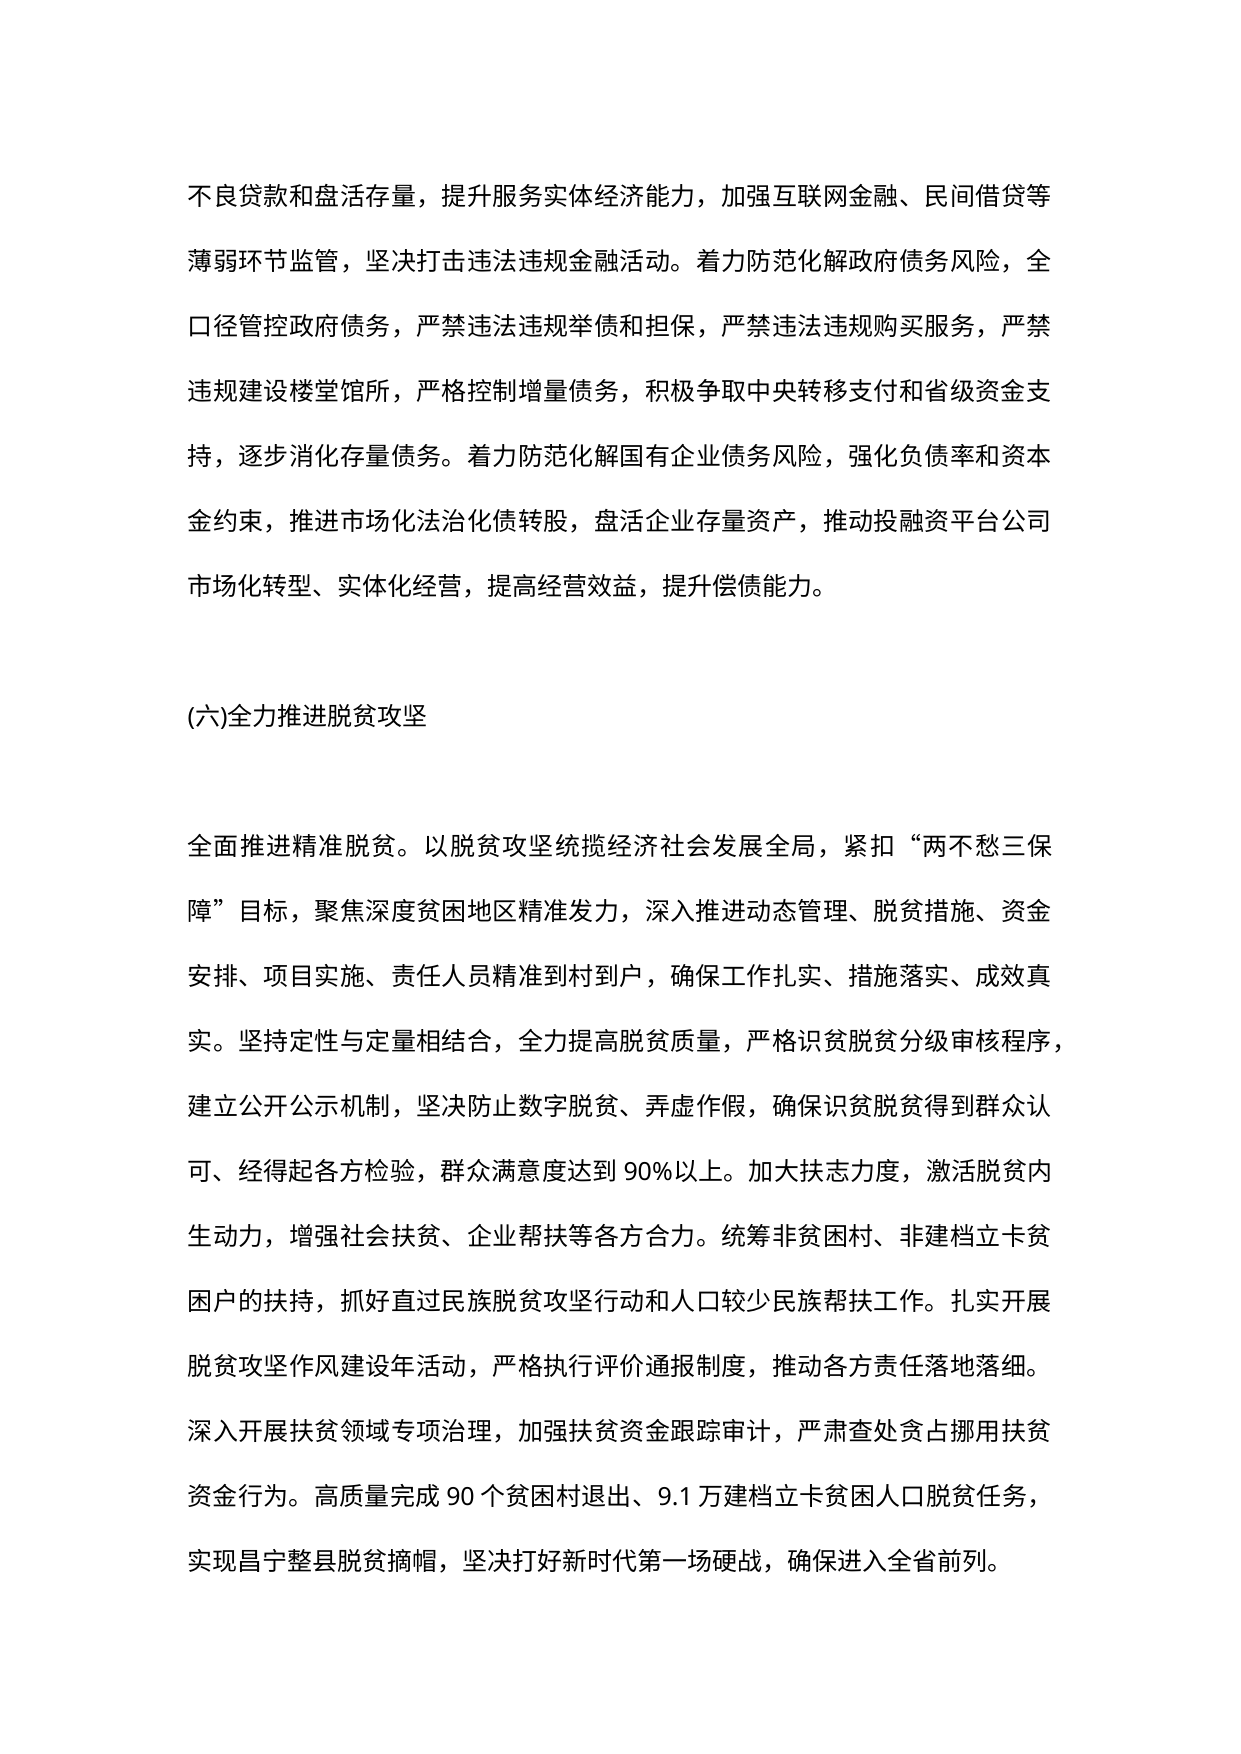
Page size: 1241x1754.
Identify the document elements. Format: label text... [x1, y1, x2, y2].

text (六)全力推进脱贫攻坚 [187, 682, 1053, 747]
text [187, 162, 1053, 617]
text 全面推进精准脱贫。以脱贫攻坚统揽经济社会发展全局，紧扣“两不愁三保障”目标，聚焦深度贫困地区精准发力，深入推进动态管理、脱贫措施、资金安排、项目实施、责任人员精准到村到户，确保工作扎实、措施落实、成效真实。坚持定性与定量相结合，全力提高脱贫质量，严格识贫脱贫分级审核程序，建立公开公示机制，坚决防止数字脱贫、弄虚作假，确保识贫脱贫得到群众认可、经得起各方检验，群众满意度达到90%以上。加大扶志力度，激活脱贫内生动力，增强社会扶贫、企业帮扶等各方合力。统筹非贫困村、非建档立卡贫困户的扶持，抓好直过民族脱贫攻坚行动和人口较少民族帮扶工作。扎实开展脱贫攻坚作风建设年活动，严格执行评价通报制度，推动各方责任落地落细。深入开展扶贫领域专项治理，加强扶贫资金跟踪审计，严肃查处贪占挪用扶贫资金行为。高质量完成90个贫困村退出、9.1万建档立卡贫困人口脱贫任务，实现昌宁整县脱贫摘帽，坚决打好新时代第一场硬战，确保进入全省前列。 [187, 812, 1053, 1592]
